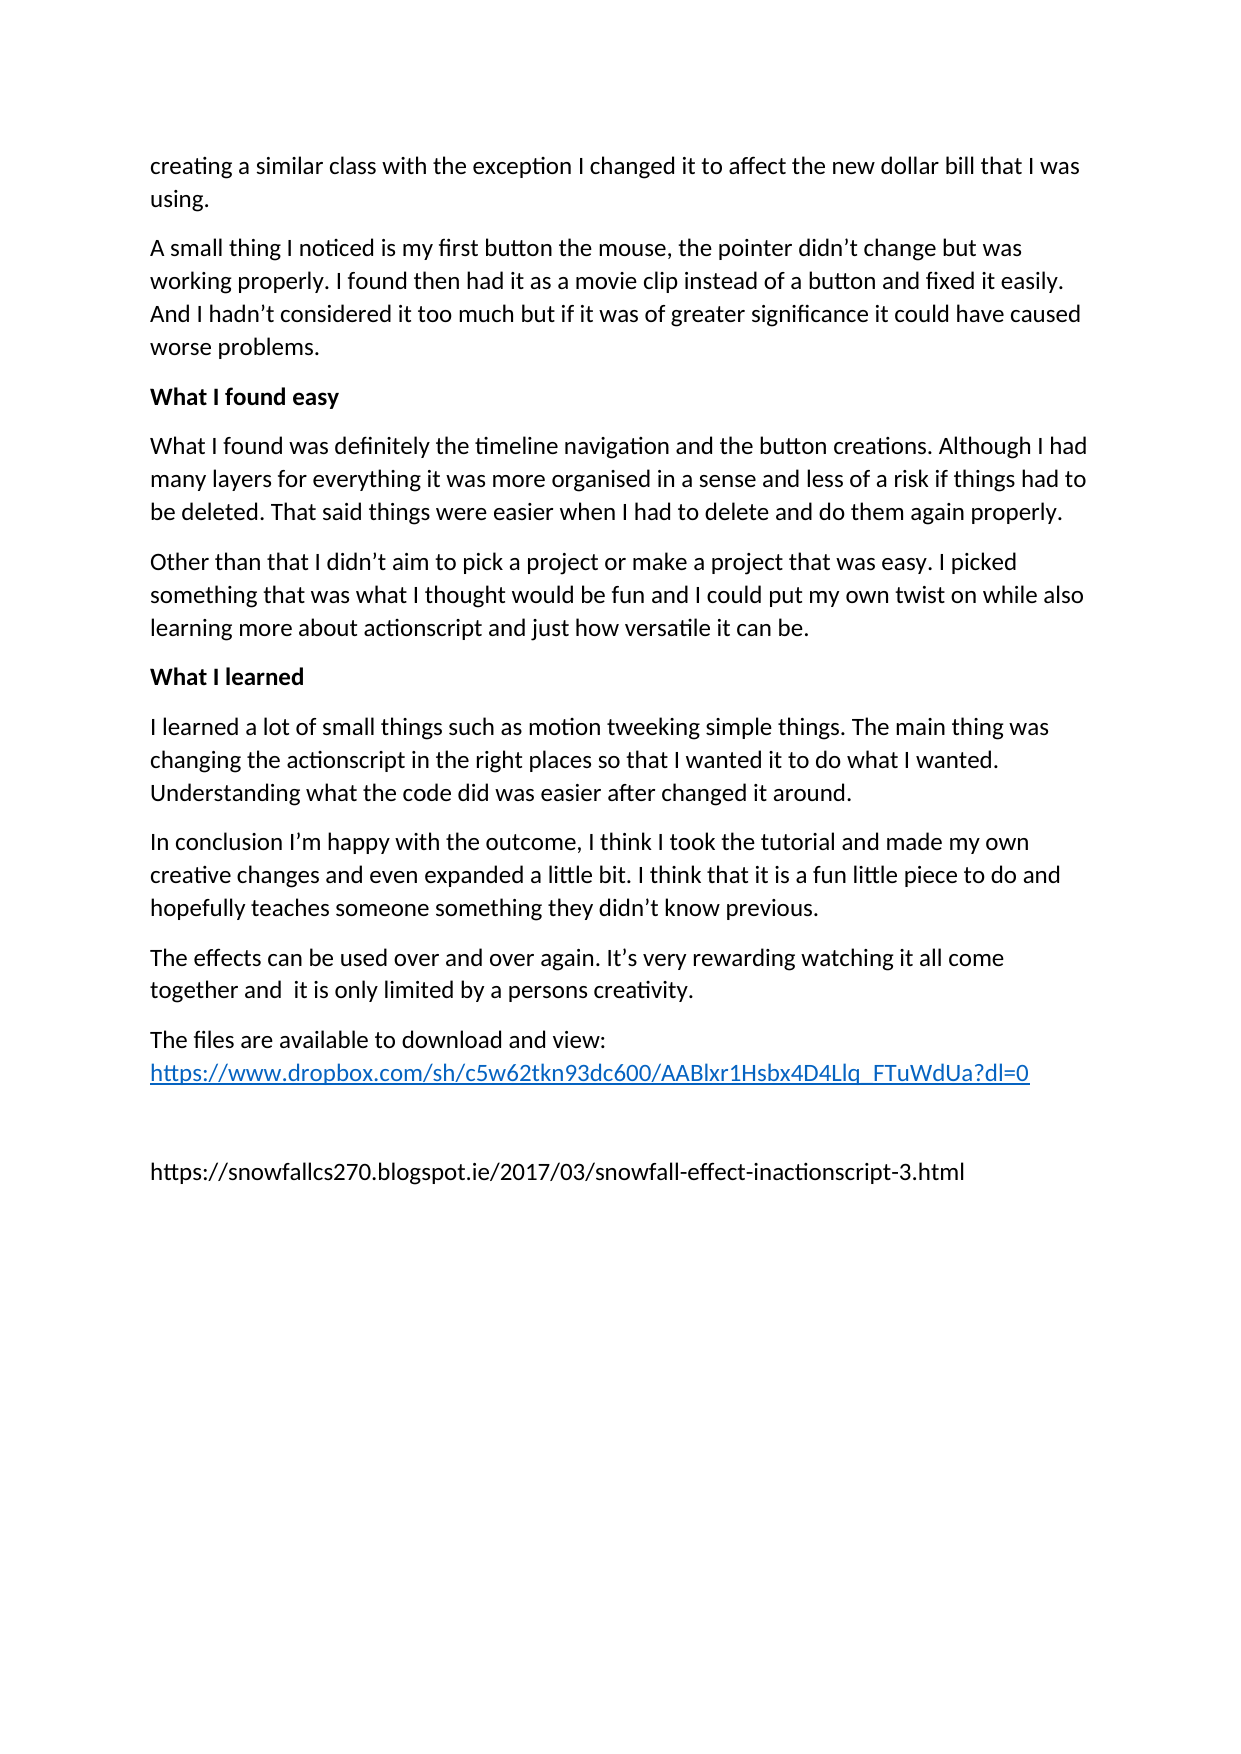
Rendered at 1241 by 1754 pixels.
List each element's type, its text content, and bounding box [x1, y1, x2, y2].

text What I found was definitely the timeline navigation and the button creations. Although I had many layers for everything it was more organised in a sense and less of a risk if things had to be deleted. That said things were easier when I had to delete and do them again properly. [150, 430, 1090, 527]
text Other than that I didn’t aim to pick a project or make a project that was easy. I picked something that was what I thought would be fun and I could put my own twist on while also learning more about actionscript and just how versatile it can be. [150, 546, 1090, 642]
text In conclusion I’m happy with the outcome, I think I took the tutorial and made my own creative changes and even expanded a little bit. I think that it is a fun little piece to do and hopefully teaches someone something they didn’t know previous. [150, 826, 1090, 923]
text The files are available to download and view: https://www.dropbox.com/sh/c5w62tkn93dc600/AABlxr1Hsbx4D4Llq_FTuWdUa?dl=0 [150, 1024, 1090, 1088]
text I learned a lot of small things such as motion tweeking simple things. The main thing was changing the actionscript in the right places so that I wanted it to do what I wanted. Understanding what the code did was easier after changed it around. [150, 711, 1090, 807]
text A small thing I noticed is my first button the mouse, the pointer didn’t change but was working properly. I found then had it as a movie clip instead of a button and fixed it easily. And I hadn’t considered it too much but if it was of greater significance it could have caused worse problems. [150, 232, 1090, 362]
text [150, 150, 1090, 213]
text What I found easy [150, 381, 1090, 411]
text The effects can be used over and over again. It’s very rewarding watching it all come together and it is only limited by a persons creativity. [150, 942, 1090, 1005]
text https://snowfallcs270.blogspot.ie/2017/03/snowfall-effect-inactionscript-3.html [150, 1156, 1090, 1187]
text What I learned [150, 661, 1090, 692]
